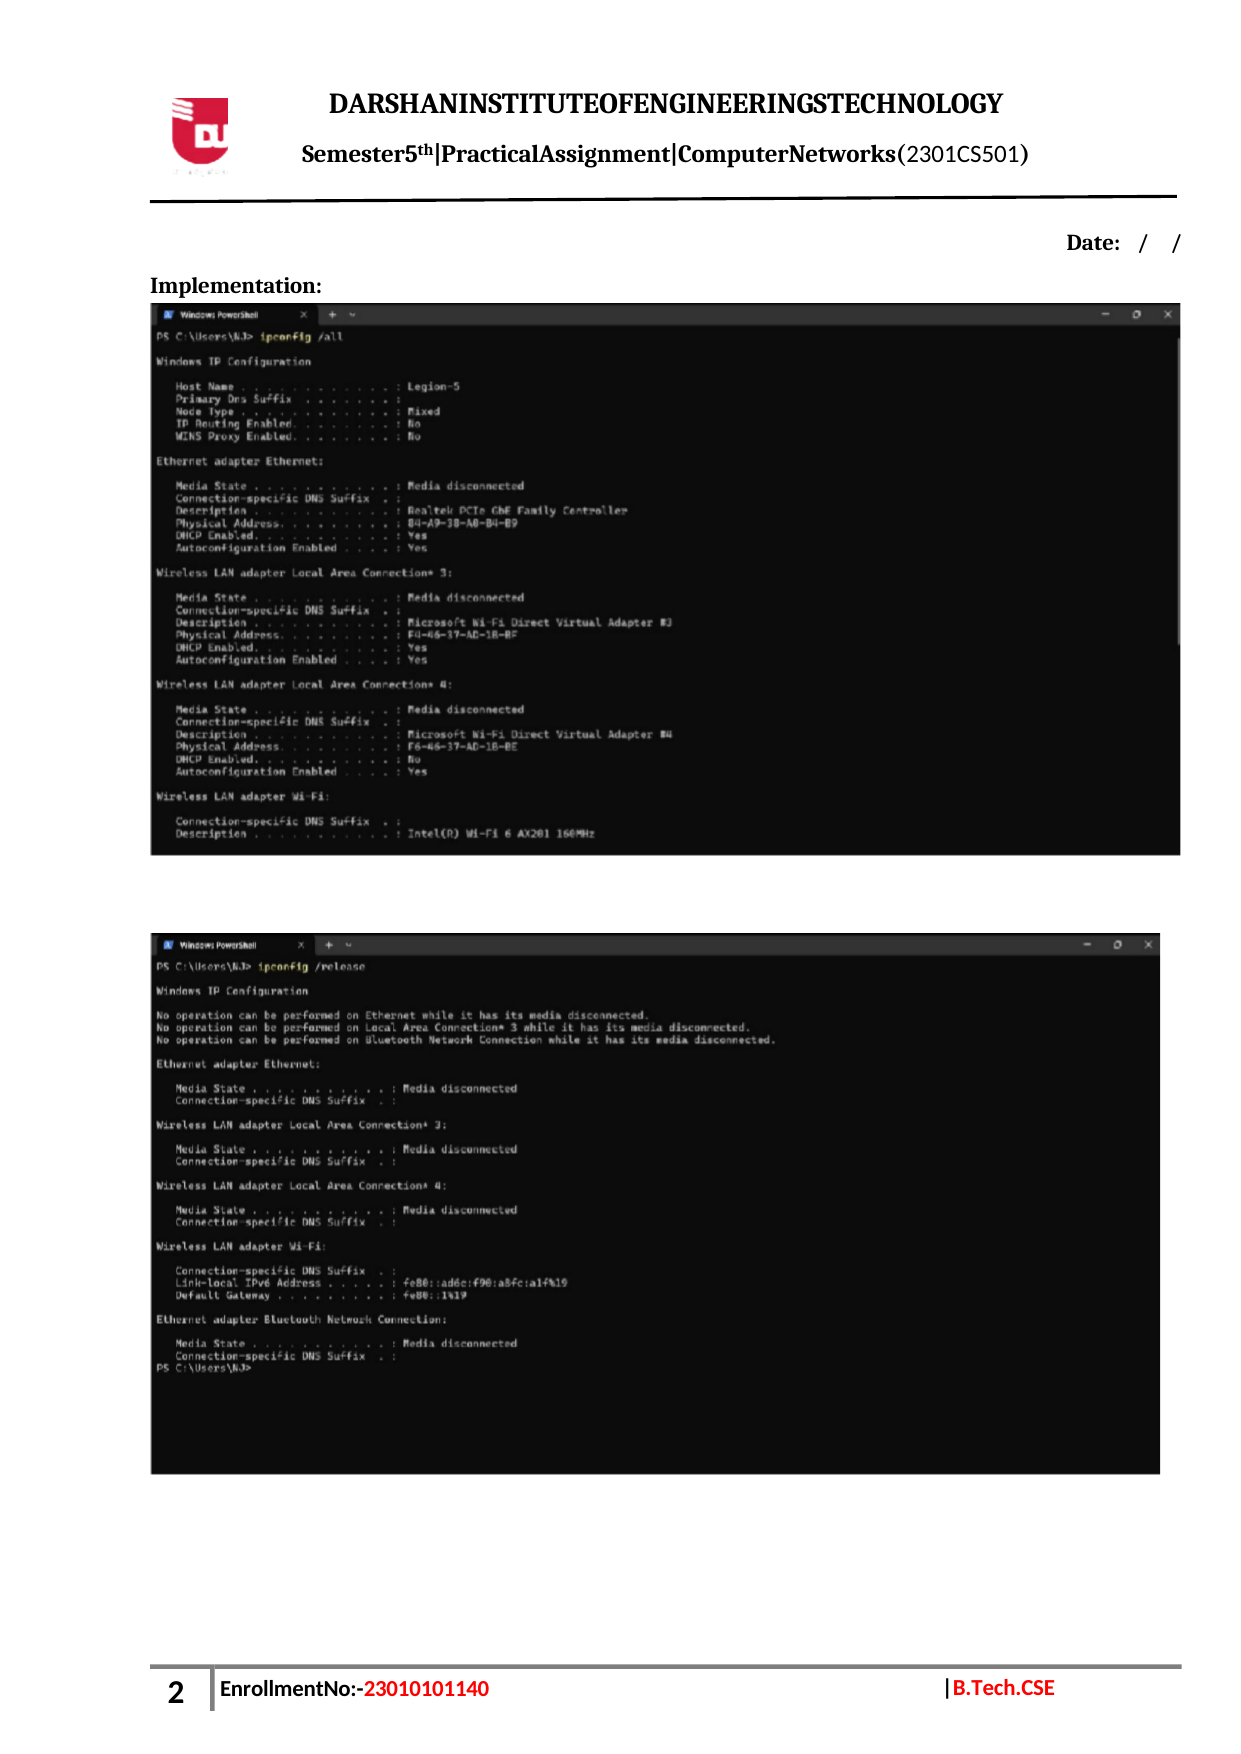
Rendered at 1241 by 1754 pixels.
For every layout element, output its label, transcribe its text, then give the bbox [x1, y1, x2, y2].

text Implementation: [150, 273, 1196, 299]
picture [150, 303, 1181, 856]
text Date: / / [159, 230, 1182, 256]
picture [171, 98, 228, 177]
picture [150, 933, 1160, 1475]
